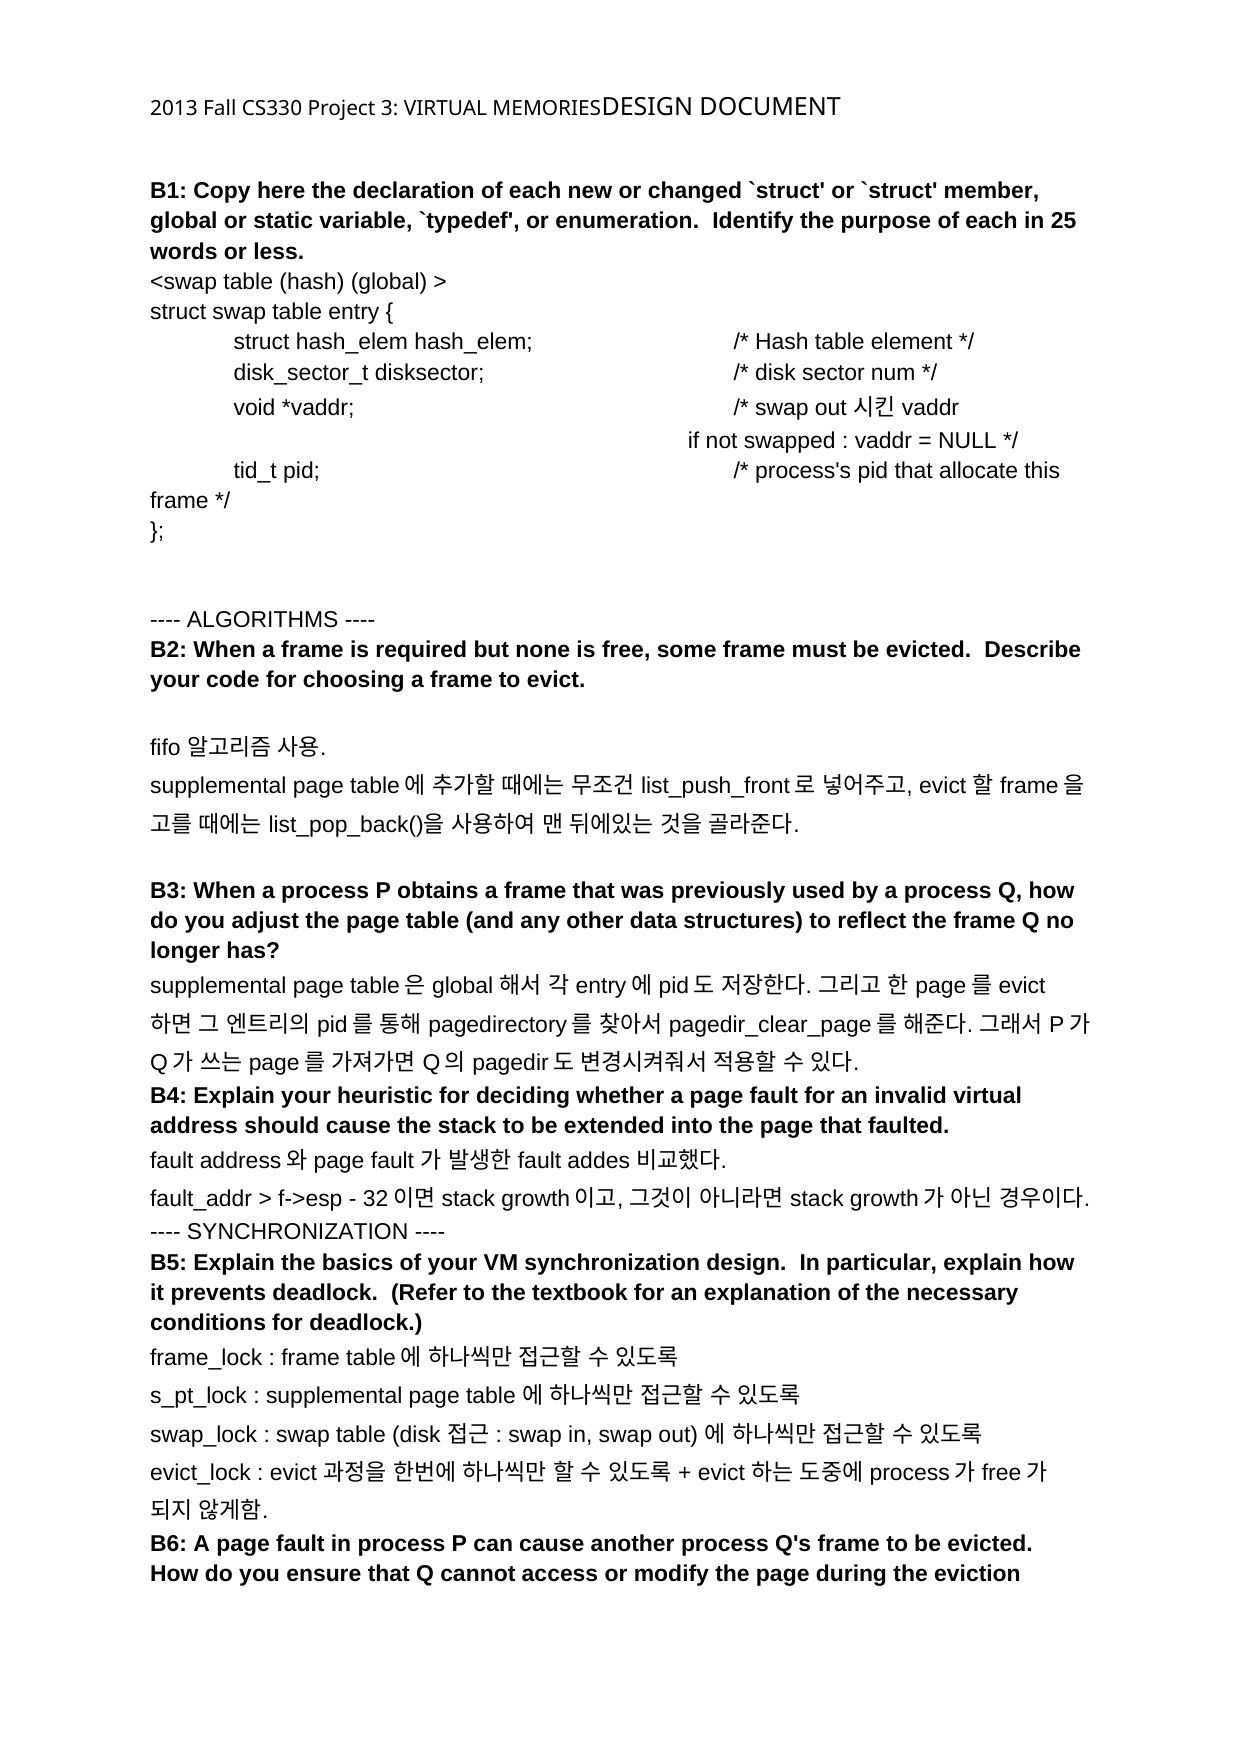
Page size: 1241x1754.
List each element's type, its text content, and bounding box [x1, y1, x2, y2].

text fifo 알고리즘 사용. [150, 729, 1090, 762]
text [150, 1530, 1090, 1586]
text B4: Explain your heuristic for deciding whether a page fault for an invalid virtual address should cause the stack to be extended into the page that faulted. [150, 1082, 1090, 1138]
text <swap table (hash) (global) > [150, 268, 1090, 294]
text ---- ALGORITHMS ---- [150, 606, 1090, 632]
text supplemental page table은 global 해서 각 entry에 pid도 저장한다. 그리고 한 page를 evict 하면 그 엔트리의 pid를 통해 pagedirectory를 찾아서 pagedir_clear_page를 해준다. 그래서 P가 Q가 쓰는 page를 가져가면 Q의 pagedir도 변경시켜줘서 적용할 수 있다. [150, 967, 1090, 1077]
text fault address와 page fault 가 발생한 fault addes 비교했다. [150, 1142, 1090, 1175]
text B5: Explain the basics of your VM synchronization design. In particular, explain how it prevents deadlock. (Refer to the textbook for an explanation of the necessary conditions for deadlock.) [150, 1248, 1090, 1335]
text B2: When a frame is required but none is free, some frame must be evicted. Describe your code for choosing a frame to evict. [150, 636, 1090, 692]
text supplemental page table에 추가할 때에는 무조건 list_push_front로 넣어주고, evict 할 frame을 고를 때에는 list_pop_back()을 사용하여 맨 뒤에있는 것을 골라준다. [150, 767, 1090, 839]
text void *vaddr; /* swap out 시킨 vaddr [150, 389, 1090, 422]
text s_pt_lock : supplemental page table 에 하나씩만 접근할 수 있도록 [150, 1377, 1090, 1411]
text B3: When a process P obtains a frame that was previously used by a process Q, how do you adjust the page table (and any other data structures) to reflect the frame Q no longer has? [150, 877, 1090, 963]
text frame_lock : frame table에 하나씩만 접근할 수 있도록 [150, 1339, 1090, 1372]
text tid_t pid; /* process's pid that allocate this frame */ [150, 457, 1090, 513]
text B1: Copy here the declaration of each new or changed `struct' or `struct' member, global or static variable, `typedef', or enumeration. Identify the purpose of each in 25 words or less. [150, 177, 1090, 264]
text ---- SYNCHRONIZATION ---- [150, 1218, 1090, 1245]
text if not swapped : vaddr = NULL */ [675, 427, 1090, 453]
text disk_sector_t disksector; /* disk sector num */ [150, 358, 1090, 385]
text struct swap table entry { [150, 298, 1090, 324]
text struct hash_elem hash_elem; /* Hash table element */ [150, 328, 1090, 354]
text fault_addr > f->esp - 32이면 stack growth이고, 그것이 아니라면 stack growth가 아닌 경우이다. [150, 1180, 1090, 1213]
text evict_lock : evict 과정을 한번에 하나씩만 할 수 있도록 + evict 하는 도중에 process가 free가 되지 않게함. [150, 1453, 1090, 1525]
text swap_lock : swap table (disk 접근 : swap in, swap out) 에 하나씩만 접근할 수 있도록 [150, 1415, 1090, 1449]
text }; [150, 517, 1090, 544]
